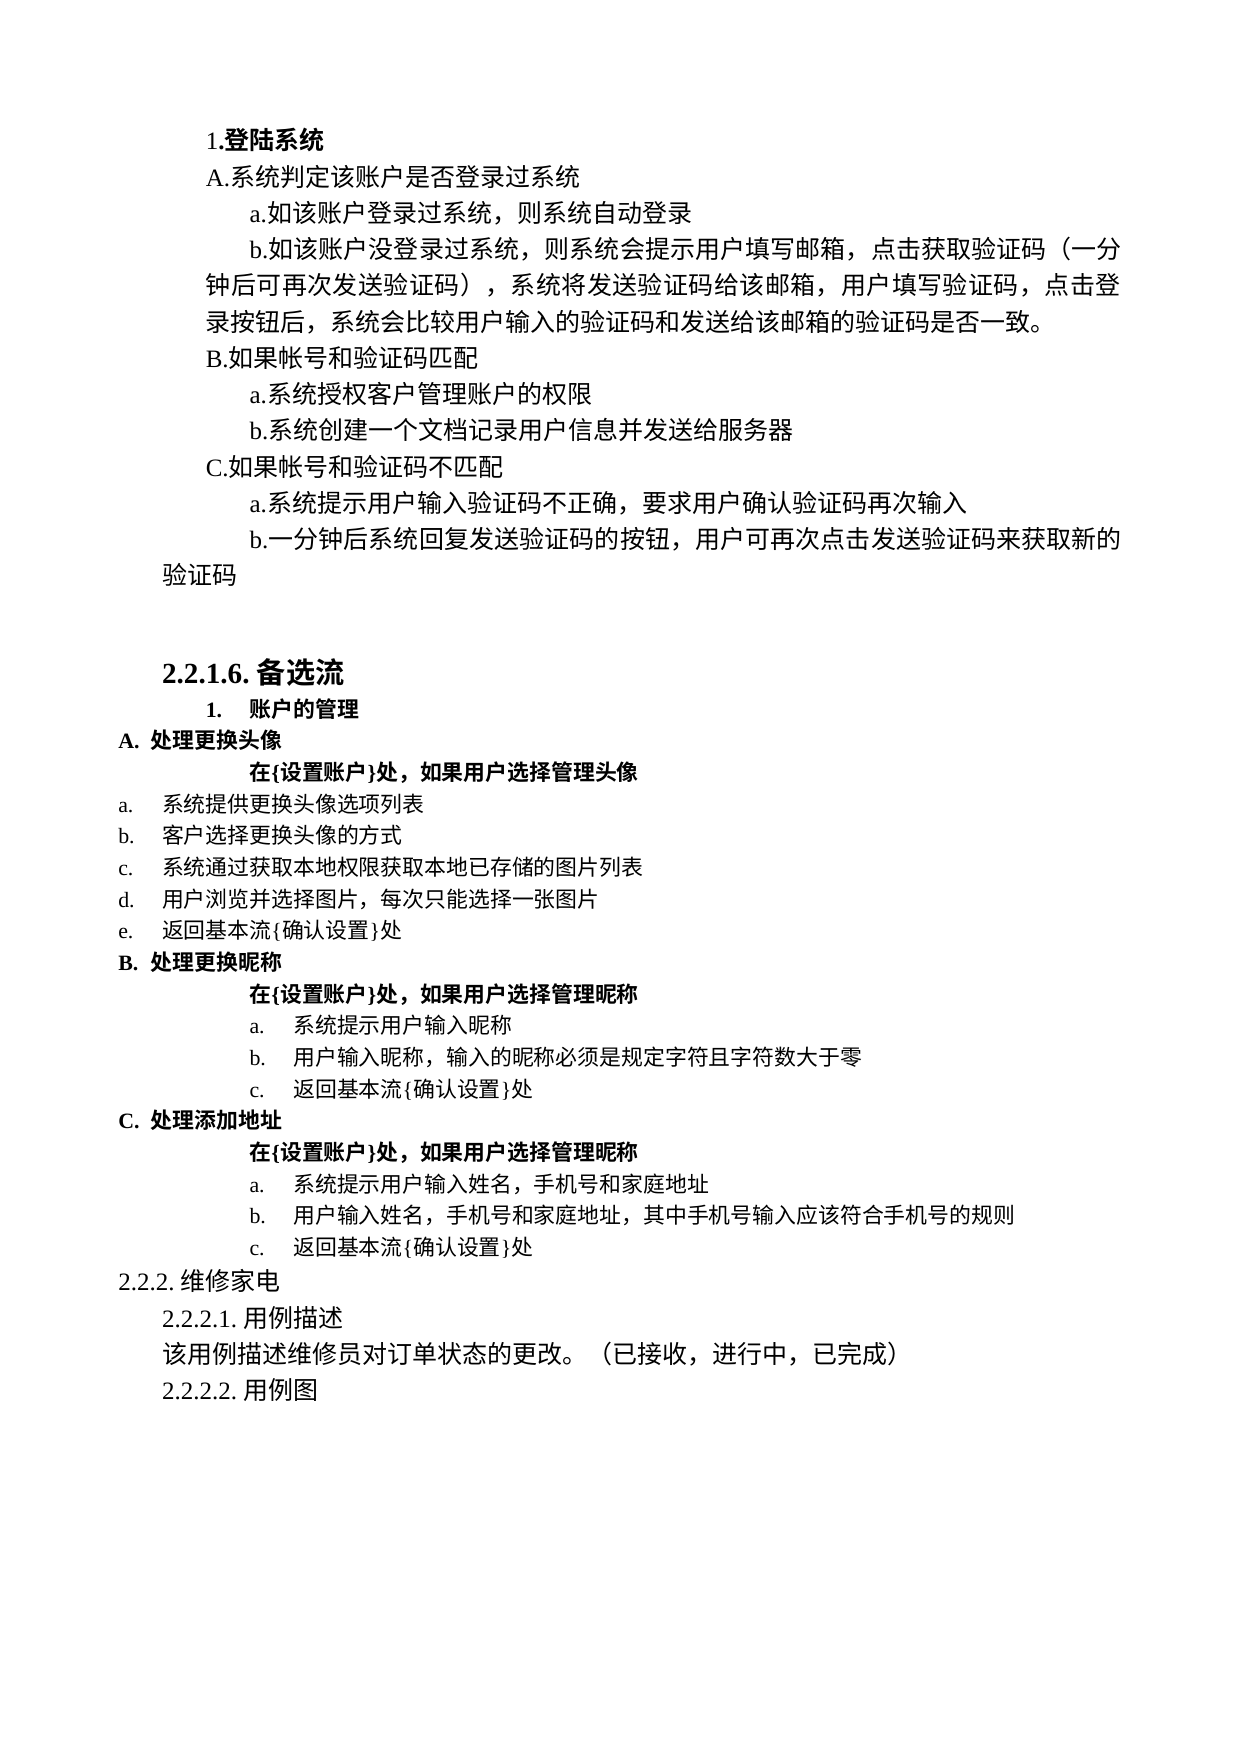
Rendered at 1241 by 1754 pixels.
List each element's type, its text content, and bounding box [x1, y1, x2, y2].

list b.一分钟后系统回复发送验证码的按钮，用户可再次点击发送验证码来获取新的验证码 [162, 519, 1122, 592]
list 在{设置账户}处，如果用户选择管理昵称 [206, 977, 1122, 1008]
list 在{设置账户}处，如果用户选择管理头像 [206, 755, 1122, 787]
list a.系统提示用户输入验证码不正确，要求用户确认验证码再次输入 [162, 483, 1122, 519]
list 系统提示用户输入姓名，手机号和家庭地址 [206, 1167, 1122, 1198]
list B.如果帐号和验证码匹配 [162, 338, 1122, 374]
list 账户的管理 [162, 692, 1122, 723]
list 在{设置账户}处，如果用户选择管理昵称 [206, 1135, 1122, 1167]
list 返回基本流{确认设置}处 [118, 913, 1122, 945]
list 处理更换昵称 [118, 945, 1122, 977]
text 2.2.1.6. 备选流 [118, 649, 1122, 692]
list A.系统判定该账户是否登录过系统 [162, 157, 1122, 193]
list C.如果帐号和验证码不匹配 [162, 447, 1122, 483]
text 2.2.2.1. 用例描述 [118, 1298, 1122, 1334]
list 用户输入姓名，手机号和家庭地址，其中手机号输入应该符合手机号的规则 [206, 1198, 1122, 1230]
text 该用例描述维修员对订单状态的更改。（已接收，进行中，已完成） [118, 1334, 1122, 1371]
list 返回基本流{确认设置}处 [206, 1230, 1122, 1262]
list 处理更换头像 [118, 723, 1122, 755]
text 2.2.2. 维修家电 [118, 1262, 1122, 1298]
list 用户输入昵称，输入的昵称必须是规定字符且字符数大于零 [206, 1040, 1122, 1072]
list 系统通过获取本地权限获取本地已存储的图片列表 [118, 850, 1122, 882]
text 2.2.2.2. 用例图 [118, 1371, 1122, 1407]
list 系统提示用户输入昵称 [206, 1008, 1122, 1040]
list 客户选择更换头像的方式 [118, 818, 1122, 850]
list 系统提供更换头像选项列表 [118, 787, 1122, 818]
list 返回基本流{确认设置}处 [206, 1072, 1122, 1103]
list a.系统授权客户管理账户的权限 [206, 374, 1122, 411]
list 用户浏览并选择图片，每次只能选择一张图片 [118, 882, 1122, 913]
list 处理添加地址 [118, 1103, 1122, 1135]
list 1.登陆系统 [162, 121, 1122, 157]
list b.如该账户没登录过系统，则系统会提示用户填写邮箱，点击获取验证码（一分钟后可再次发送验证码），系统将发送验证码给该邮箱，用户填写验证码，点击登录按钮后，系统会比较用户输入的验证码和发送给该邮箱的验证码是否一致。 [206, 229, 1122, 338]
list b.系统创建一个文档记录用户信息并发送给服务器 [206, 411, 1122, 447]
list a.如该账户登录过系统，则系统自动登录 [206, 193, 1122, 229]
